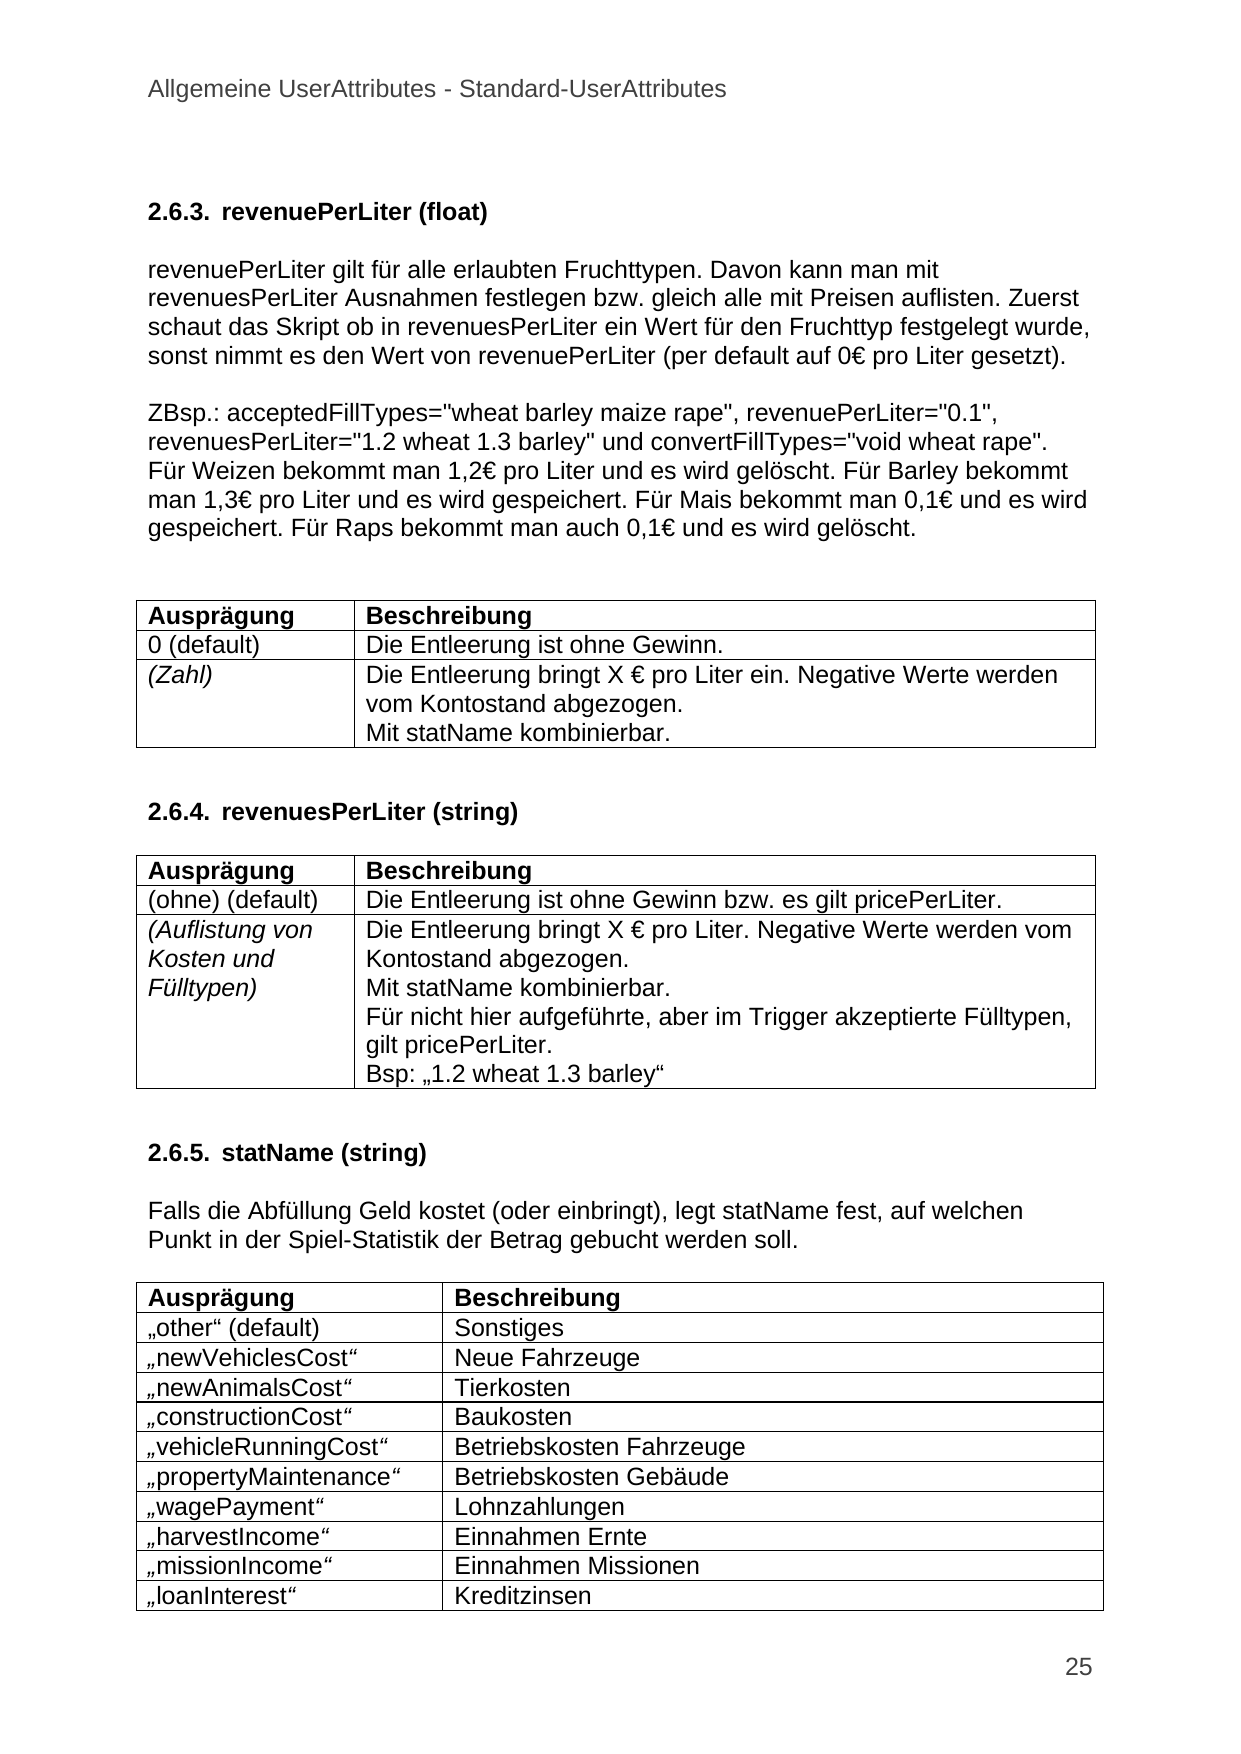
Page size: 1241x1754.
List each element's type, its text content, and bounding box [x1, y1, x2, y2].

table_cell Betriebskosten Fahrzeuge [443, 1432, 1103, 1461]
table_cell Lohnzahlungen [443, 1492, 1103, 1521]
table_cell Einnahmen Ernte [443, 1522, 1103, 1550]
subtitle revenuePerLiter (float) [148, 197, 1093, 226]
table_cell „other“ (default) [137, 1313, 442, 1342]
table_cell Tierkosten [443, 1373, 1103, 1401]
text Falls die Abfüllung Geld kostet (oder einbringt), legt statName fest, auf welchen Punkt in der Spiel-Statistik der Betrag gebucht werden soll. [148, 1196, 1093, 1253]
table_cell „newVehiclesCost“ [137, 1343, 442, 1372]
table_cell 0 (default) [137, 631, 354, 659]
table_header Ausprägung [137, 856, 354, 884]
table_cell Die Entleerung bringt X € pro Liter. Negative Werte werden vom Kontostand abgezogen. Mit statName kombinierbar. Für nicht hier aufgeführte, aber im Trigger akzeptierte Fülltypen, gilt pricePerLiter. Bsp: „1.2 wheat 1.3 barley“ [355, 915, 1095, 1088]
table_cell (Zahl) [137, 660, 354, 747]
table_cell „harvestIncome“ [137, 1522, 442, 1550]
table_cell „newAnimalsCost“ [137, 1373, 442, 1401]
table_cell (Auflistung von Kosten und Fülltypen) [137, 915, 354, 1088]
table_header Beschreibung [443, 1283, 1103, 1312]
table_cell (ohne) (default) [137, 886, 354, 914]
table_cell „propertyMaintenance“ [137, 1462, 442, 1491]
table_cell Einnahmen Missionen [443, 1551, 1103, 1580]
table_cell Betriebskosten Gebäude [443, 1462, 1103, 1491]
table_cell Baukosten [443, 1403, 1103, 1431]
table_header Ausprägung [137, 601, 354, 629]
table_cell „loanInterest“ [137, 1581, 442, 1610]
subtitle revenuesPerLiter (string) [148, 797, 1093, 826]
table_header Ausprägung [137, 1283, 442, 1312]
subtitle statName (string) [148, 1138, 1093, 1167]
table_cell Kreditzinsen [443, 1581, 1103, 1610]
table_cell Neue Fahrzeuge [443, 1343, 1103, 1372]
table_cell „vehicleRunningCost“ [137, 1432, 442, 1461]
table_cell Die Entleerung bringt X € pro Liter ein. Negative Werte werden vom Kontostand abgezogen. Mit statName kombinierbar. [355, 660, 1095, 747]
table_cell „wagePayment“ [137, 1492, 442, 1521]
table_header Beschreibung [355, 856, 1095, 884]
table_cell Sonstiges [443, 1313, 1103, 1342]
table_cell „missionIncome“ [137, 1551, 442, 1580]
table_cell „constructionCost“ [137, 1403, 442, 1431]
table_cell Die Entleerung ist ohne Gewinn bzw. es gilt pricePerLiter. [355, 886, 1095, 914]
table_header Beschreibung [355, 601, 1095, 629]
table_cell Die Entleerung ist ohne Gewinn. [355, 631, 1095, 659]
